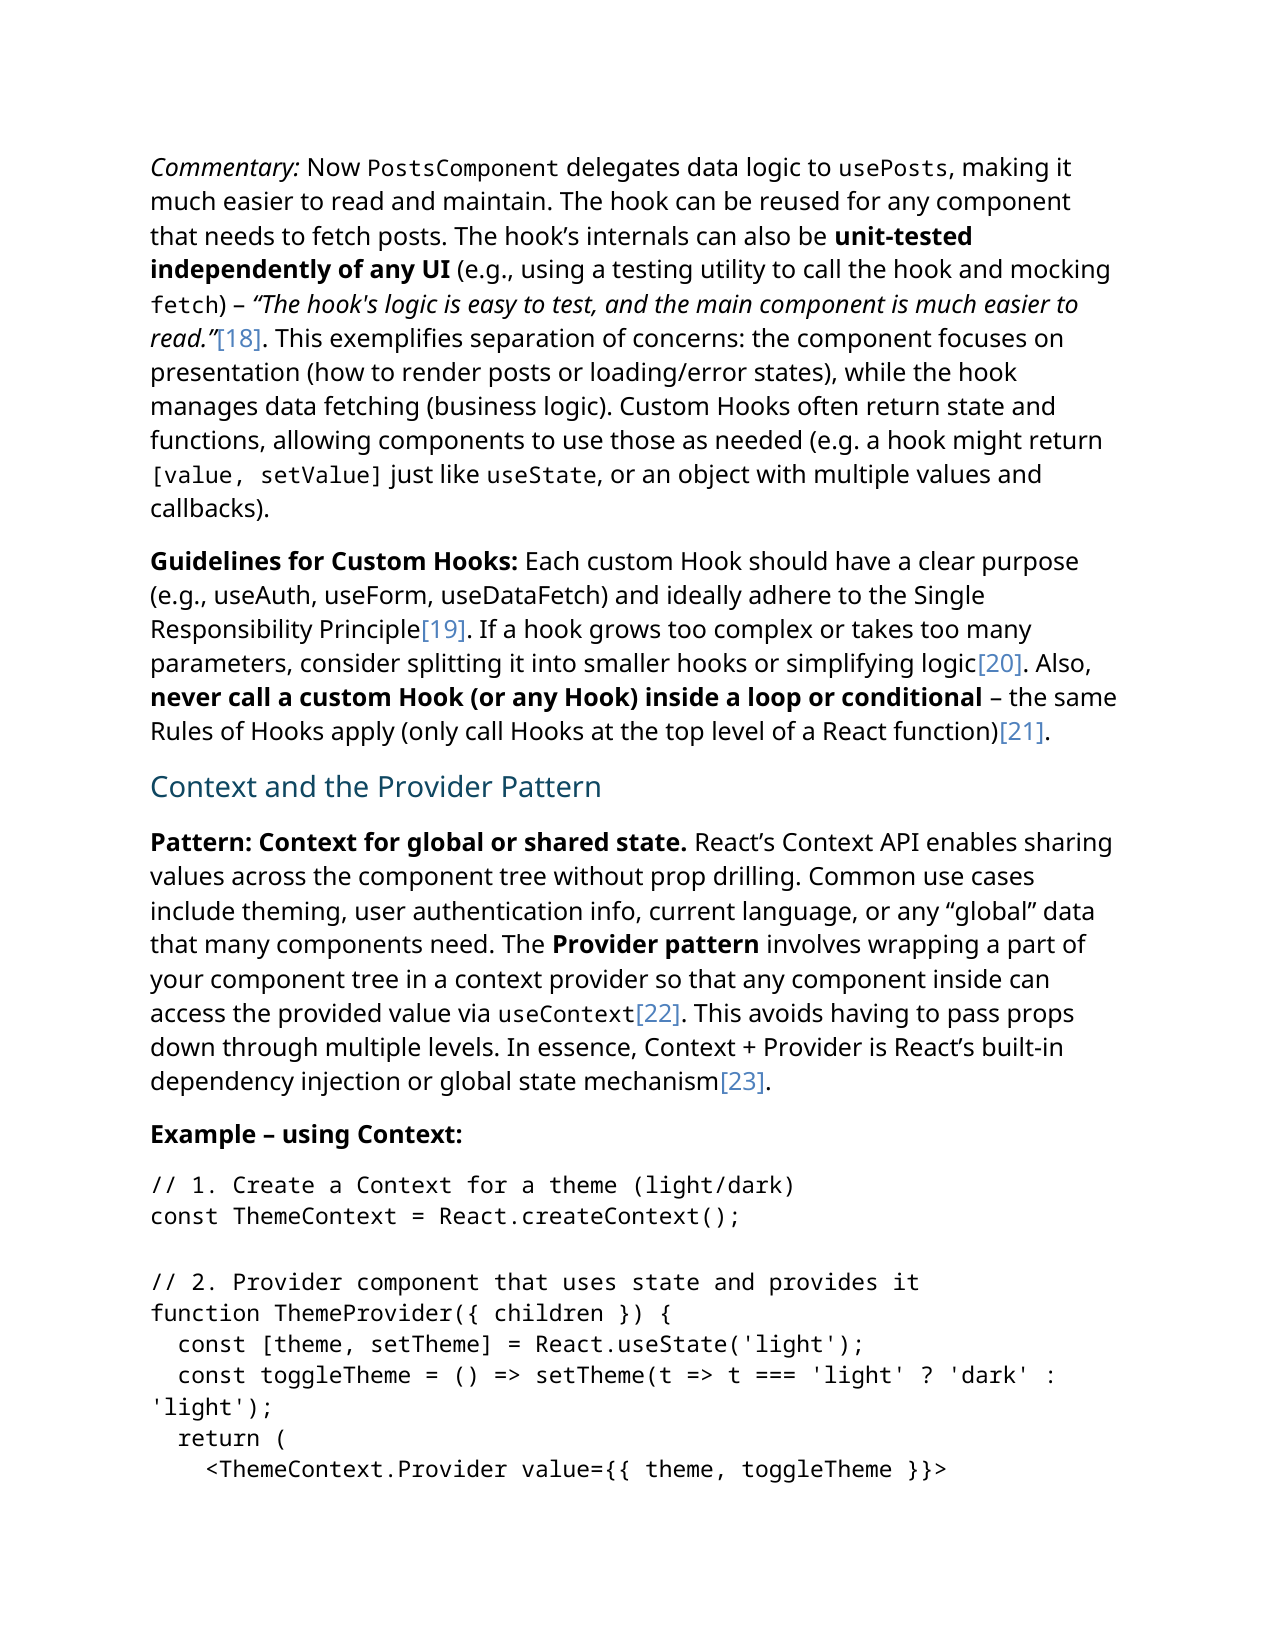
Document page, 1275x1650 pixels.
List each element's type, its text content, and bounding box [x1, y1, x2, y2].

text Example – using Context: [150, 1116, 1125, 1150]
text Commentary: Now PostsComponent delegates data logic to usePosts, making it much easier to read and maintain. The hook can be reused for any component that needs to fetch posts. The hook’s internals can also be unit-tested independently of any UI (e.g., using a testing utility to call the hook and mocking fetch) – “The hook's logic is easy to test, and the main component is much easier to read.”[18]. This exemplifies separation of concerns: the component focuses on presentation (how to render posts or loading/error states), while the hook manages data fetching (business logic). Custom Hooks often return state and functions, allowing components to use those as needed (e.g. a hook might return [value, setValue] just like useState, or an object with multiple values and callbacks). [150, 150, 1125, 525]
text Pattern: Context for global or shared state. React’s Context API enables sharing values across the component tree without prop drilling. Common use cases include theming, user authentication info, current language, or any “global” data that many components need. The Provider pattern involves wrapping a part of your component tree in a context provider so that any component inside can access the provided value via useContext[22]. This avoids having to pass props down through multiple levels. In essence, Context + Provider is React’s built-in dependency injection or global state mechanism[23]. [150, 825, 1125, 1097]
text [150, 1169, 1125, 1484]
text Guidelines for Custom Hooks: Each custom Hook should have a clear purpose (e.g., useAuth, useForm, useDataFetch) and ideally adhere to the Single Responsibility Principle[19]. If a hook grows too complex or takes too many parameters, consider splitting it into smaller hooks or simplifying logic[20]. Also, never call a custom Hook (or any Hook) inside a loop or conditional – the same Rules of Hooks apply (only call Hooks at the top level of a React function)[21]. [150, 543, 1125, 748]
subtitle Context and the Provider Pattern [150, 767, 1125, 806]
